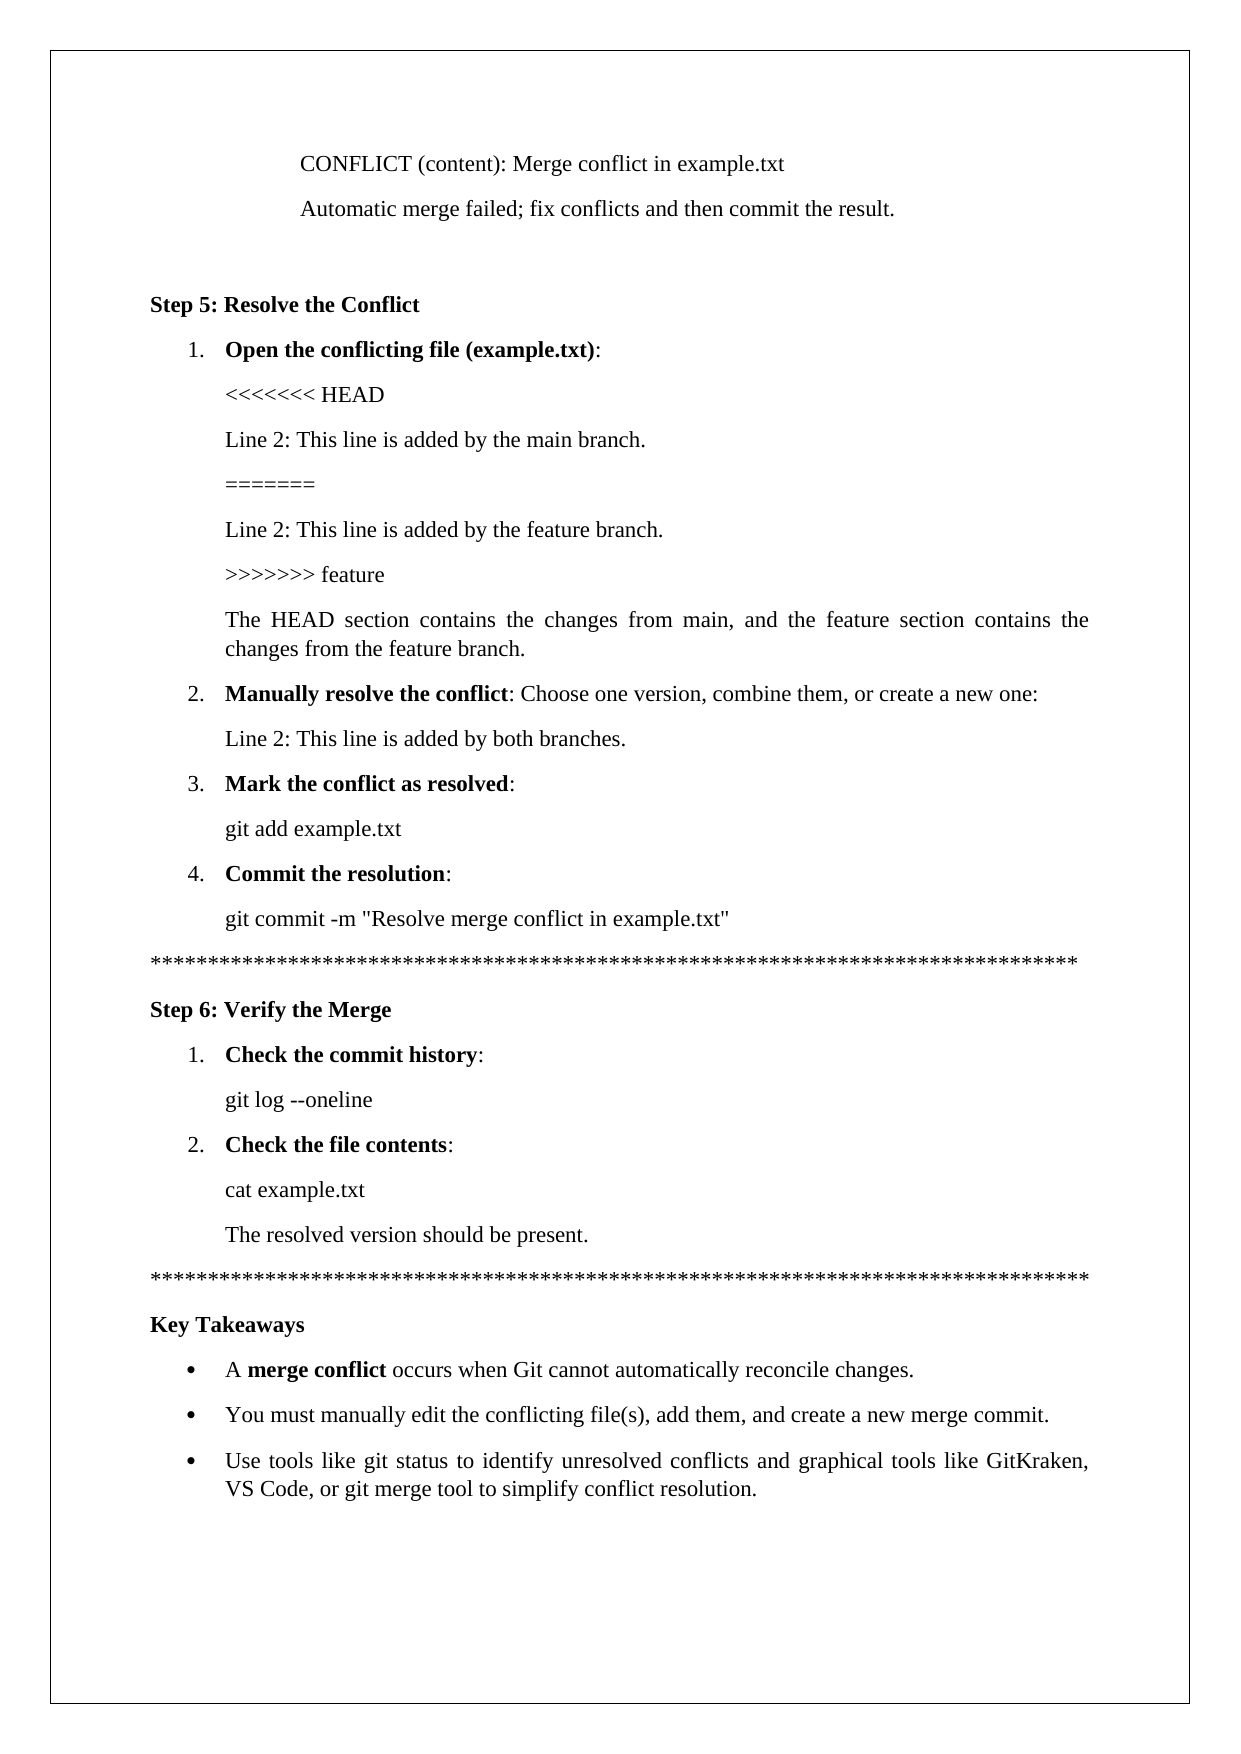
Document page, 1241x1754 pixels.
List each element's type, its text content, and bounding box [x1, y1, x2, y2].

text CONFLICT (content): Merge conflict in example.txt [300, 150, 1090, 176]
text Line 2: This line is added by the main branch. [225, 426, 1090, 452]
text git commit -m "Resolve merge conflict in example.txt" [150, 905, 1090, 932]
text Key Takeaways [150, 1311, 1090, 1338]
list Commit the resolution: [187, 860, 1090, 887]
list You must manually edit the conflicting file(s), add them, and create a new merge commit. [187, 1402, 1090, 1428]
text Line 2: This line is added by both branches. [150, 725, 1090, 751]
list Open the conflicting file (example.txt): [187, 336, 1090, 362]
list Check the commit history: [187, 1041, 1090, 1067]
list Mark the conflict as resolved: [187, 770, 1090, 796]
text Line 2: This line is added by the feature branch. [225, 516, 1090, 542]
text ********************************************************************************** [150, 1266, 1090, 1293]
list Use tools like git status to identify unresolved conflicts and graphical tools like GitKraken, VS Code, or git merge tool to simplify conflict resolution. [187, 1447, 1090, 1501]
text git add example.txt [150, 815, 1090, 842]
list Check the file contents: [187, 1131, 1090, 1157]
text <<<<<<< HEAD [225, 381, 1090, 407]
text >>>>>>> feature [225, 561, 1090, 588]
list Manually resolve the conflict: Choose one version, combine them, or create a new one: [187, 680, 1090, 706]
text The resolved version should be present. [225, 1221, 1090, 1247]
text ======= [225, 471, 1090, 497]
text The HEAD section contains the changes from main, and the feature section contains the changes from the feature branch. [225, 606, 1090, 661]
text Automatic merge failed; fix conflicts and then commit the result. [300, 195, 1090, 221]
text ********************************************************************************* [150, 951, 1090, 977]
text Step 5: Resolve the Conflict [150, 291, 1090, 317]
text git log --oneline [150, 1086, 1090, 1112]
text cat example.txt [225, 1176, 1090, 1202]
list A merge conflict occurs when Git cannot automatically reconcile changes. [187, 1356, 1090, 1383]
text Step 6: Verify the Merge [150, 996, 1090, 1022]
